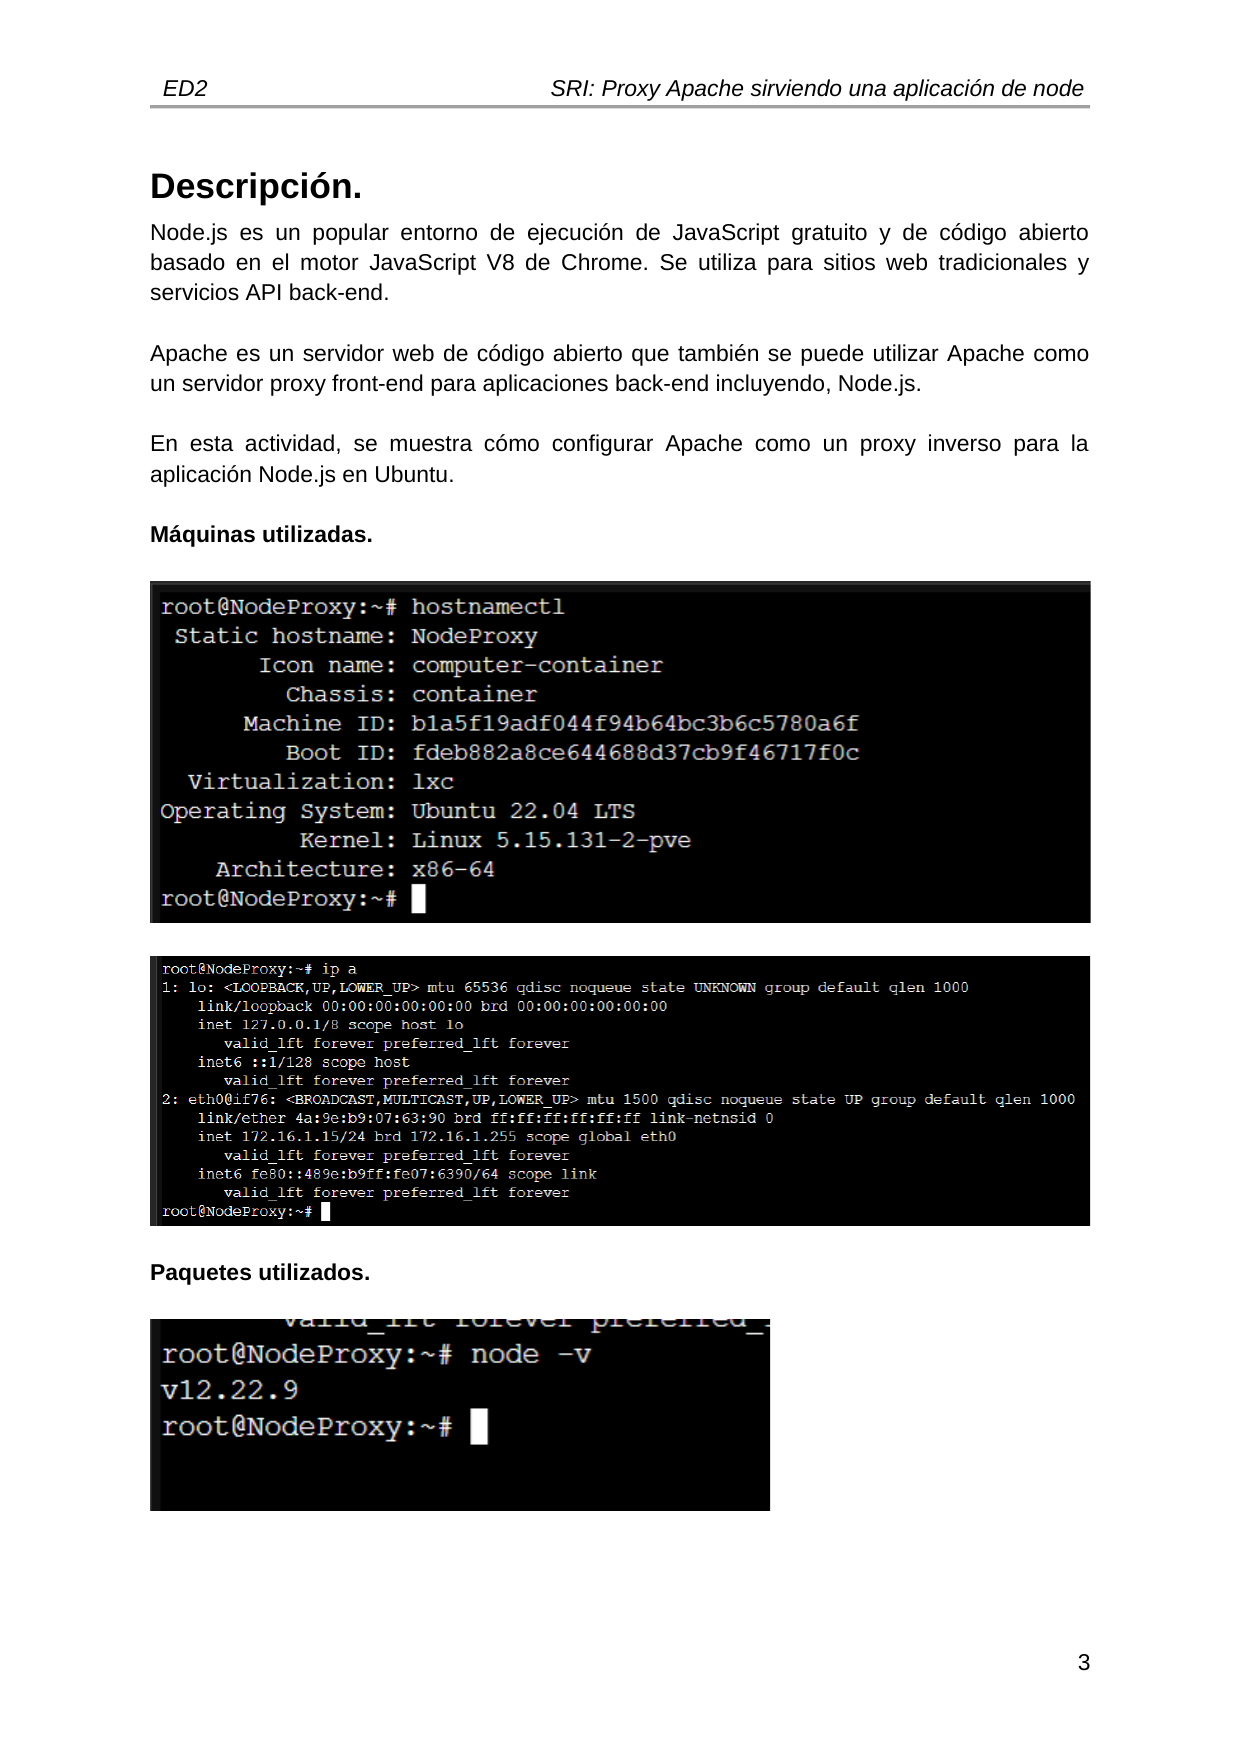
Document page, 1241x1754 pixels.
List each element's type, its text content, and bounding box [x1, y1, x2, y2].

text En esta actividad, se muestra cómo configurar Apache como un proxy inverso para la aplicación Node.js en Ubuntu. [150, 430, 1090, 487]
subtitle Descripción. [150, 166, 1090, 206]
text Apache es un servidor web de código abierto que también se puede utilizar Apache como un servidor proxy front-end para aplicaciones back-end incluyendo, Node.js. [150, 340, 1090, 396]
picture [150, 1319, 771, 1511]
text Node.js es un popular entorno de ejecución de JavaScript gratuito y de código abierto basado en el motor JavaScript V8 de Chrome. Se utiliza para sitios web tradicionales y servicios API back-end. [150, 219, 1090, 306]
text Máquinas utilizadas. [150, 521, 1090, 547]
text Paquetes utilizados. [150, 1259, 1090, 1286]
picture [150, 956, 1091, 1226]
picture [150, 581, 1091, 923]
